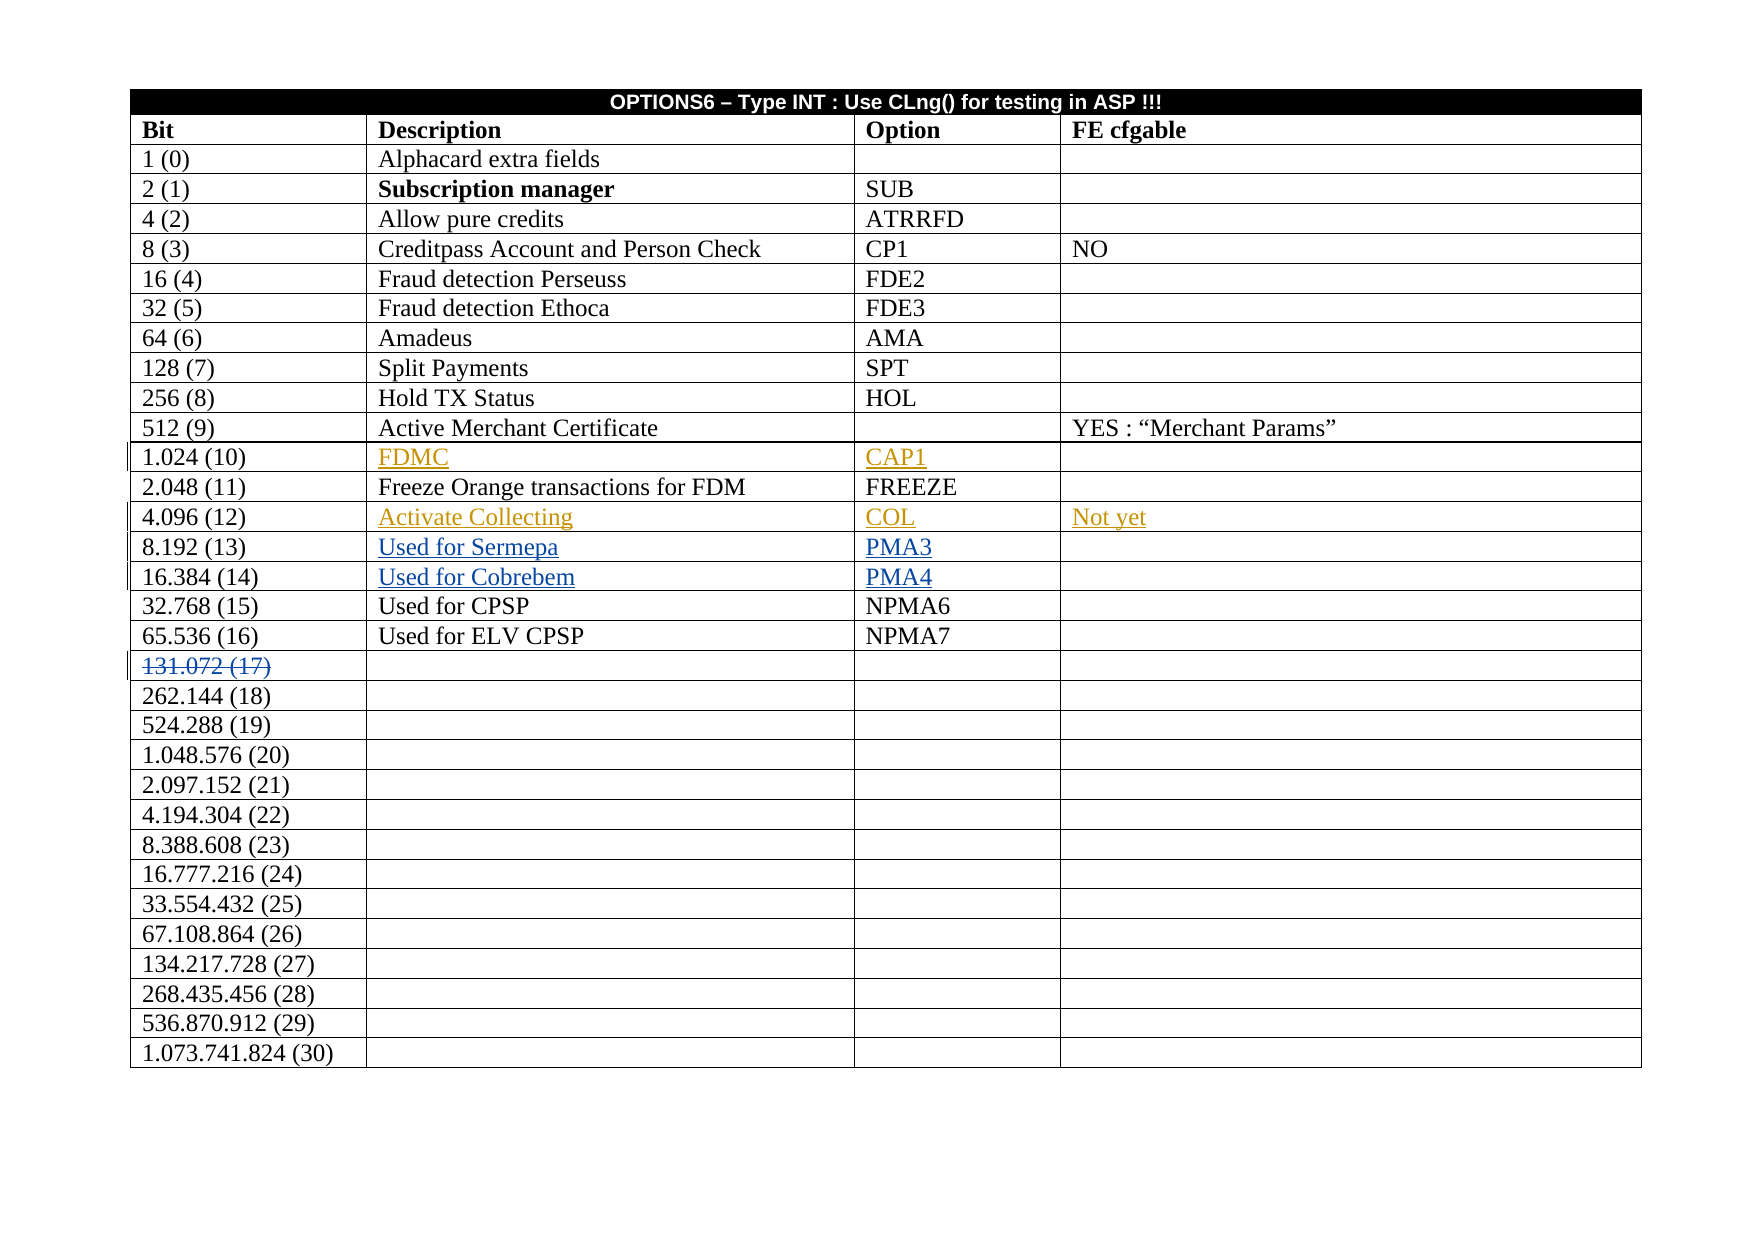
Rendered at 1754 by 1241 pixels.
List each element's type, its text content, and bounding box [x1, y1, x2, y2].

table_cell SUB [855, 174, 1060, 203]
table_cell [1061, 383, 1641, 412]
table_cell FDE3 [855, 294, 1060, 322]
table_cell [1061, 770, 1641, 799]
table_cell [855, 1038, 1060, 1067]
table_cell [1061, 204, 1641, 233]
table_cell Bit [131, 115, 366, 143]
table_cell 2.097.152 (21) [131, 770, 366, 799]
table_cell [1061, 860, 1641, 888]
table_cell Active Merchant Certificate [367, 413, 854, 441]
table_cell [367, 532, 854, 561]
table_cell 8.388.608 (23) [131, 830, 366, 858]
table_cell [855, 532, 1060, 561]
table_cell [1061, 949, 1641, 978]
table_cell 1.073.741.824 (30) [131, 1038, 366, 1067]
table_cell 1.024 (10) [131, 443, 366, 471]
table_cell [855, 145, 1060, 173]
table_cell 1 (0) [131, 145, 366, 173]
table_cell [855, 770, 1060, 799]
table_cell 536.870.912 (29) [131, 1009, 366, 1037]
table_cell [1061, 562, 1641, 590]
table_cell [1061, 1009, 1641, 1037]
table_cell 524.288 (19) [131, 711, 366, 739]
table_cell [367, 830, 854, 858]
table_cell [367, 979, 854, 1007]
table_cell AMA [855, 323, 1060, 352]
table_cell Alphacard extra fields [367, 145, 854, 173]
table_cell 16.777.216 (24) [131, 860, 366, 888]
table_cell [855, 681, 1060, 709]
table_cell [1061, 919, 1641, 948]
table_cell [855, 443, 1060, 471]
table_cell ATRRFD [855, 204, 1060, 233]
table_cell 512 (9) [131, 413, 366, 441]
table_cell [367, 502, 854, 531]
table_cell 262.144 (18) [131, 681, 366, 709]
table_cell [855, 800, 1060, 829]
table_cell [367, 711, 854, 739]
table_cell 65.536 (16) [131, 621, 366, 650]
table_cell [1061, 443, 1641, 471]
table_cell [367, 800, 854, 829]
table_cell 4.096 (12) [131, 502, 366, 531]
table_cell Fraud detection Perseuss [367, 264, 854, 292]
table_cell [1061, 740, 1641, 769]
table_cell [1061, 532, 1641, 561]
table_cell FE cfgable [1061, 115, 1641, 143]
table_cell [855, 830, 1060, 858]
table_cell 32 (5) [131, 294, 366, 322]
table_cell [855, 651, 1060, 680]
table_cell [1061, 1038, 1641, 1067]
table_cell Fraud detection Ethoca [367, 294, 854, 322]
table_cell 4.194.304 (22) [131, 800, 366, 829]
table_cell [131, 651, 366, 680]
table_cell [1061, 621, 1641, 650]
table_cell [1061, 979, 1641, 1007]
table_cell Used for CPSP [367, 591, 854, 620]
table_cell [1061, 830, 1641, 858]
table_cell [1061, 502, 1641, 531]
table_cell Amadeus [367, 323, 854, 352]
table_cell [367, 860, 854, 888]
table_cell Used for ELV CPSP [367, 621, 854, 650]
table_cell [855, 919, 1060, 948]
table_cell [367, 443, 854, 471]
table_cell YES : “Merchant Params” [1061, 413, 1641, 441]
table_cell 16 (4) [131, 264, 366, 292]
table_cell 128 (7) [131, 353, 366, 382]
table_cell Split Payments [367, 353, 854, 382]
table_cell 8 (3) [131, 234, 366, 263]
table_cell [1061, 323, 1641, 352]
table_cell [367, 740, 854, 769]
table_cell [855, 1009, 1060, 1037]
table_cell [367, 562, 854, 590]
table_cell NPMA7 [855, 621, 1060, 650]
table_cell FREEZE [855, 472, 1060, 501]
table_cell 8.192 (13) [131, 532, 366, 561]
table_cell [855, 860, 1060, 888]
table_cell [1061, 294, 1641, 322]
table_cell [1061, 681, 1641, 709]
table_cell Freeze Orange transactions for FDM [367, 472, 854, 501]
table_cell 1.048.576 (20) [131, 740, 366, 769]
table_cell Option [855, 115, 1060, 143]
table_cell [855, 413, 1060, 441]
table_cell 33.554.432 (25) [131, 889, 366, 918]
table_cell HOL [855, 383, 1060, 412]
table_cell [855, 889, 1060, 918]
table_cell [1061, 145, 1641, 173]
table_cell [1061, 472, 1641, 501]
table_cell [855, 502, 1060, 531]
table_cell [367, 889, 854, 918]
table_cell [1061, 353, 1641, 382]
table_cell 2 (1) [131, 174, 366, 203]
table_cell [1061, 889, 1641, 918]
table_cell [1061, 711, 1641, 739]
table_cell CP1 [855, 234, 1060, 263]
table_cell 32.768 (15) [131, 591, 366, 620]
table_cell [1061, 174, 1641, 203]
table_cell [367, 651, 854, 680]
table_cell [367, 919, 854, 948]
table_cell [367, 1009, 854, 1037]
table_cell 268.435.456 (28) [131, 979, 366, 1007]
table_cell SPT [855, 353, 1060, 382]
table_header OPTIONS6 – Type INT : Use CLng() for testing in ASP !!! [131, 90, 1641, 114]
table_cell 256 (8) [131, 383, 366, 412]
table_cell 2.048 (11) [131, 472, 366, 501]
table_cell NPMA6 [855, 591, 1060, 620]
table_cell FDE2 [855, 264, 1060, 292]
table_cell [855, 711, 1060, 739]
table_cell 134.217.728 (27) [131, 949, 366, 978]
table_cell [1061, 651, 1641, 680]
table_cell 67.108.864 (26) [131, 919, 366, 948]
table_cell [855, 562, 1060, 590]
table_cell 64 (6) [131, 323, 366, 352]
table_cell [367, 681, 854, 709]
table_cell 16.384 (14) [131, 562, 366, 590]
table_cell [855, 740, 1060, 769]
table_cell NO [1061, 234, 1641, 263]
table_cell 4 (2) [131, 204, 366, 233]
table_cell [367, 770, 854, 799]
table_cell Allow pure credits [367, 204, 854, 233]
table_cell [1061, 264, 1641, 292]
table_cell Creditpass Account and Person Check [367, 234, 854, 263]
table_cell [367, 1038, 854, 1067]
table_cell Hold TX Status [367, 383, 854, 412]
table_cell [855, 979, 1060, 1007]
table_cell [855, 949, 1060, 978]
table_cell [1061, 591, 1641, 620]
table_cell Description [367, 115, 854, 143]
table_cell [1061, 800, 1641, 829]
table_cell [367, 949, 854, 978]
table_cell Subscription manager [367, 174, 854, 203]
